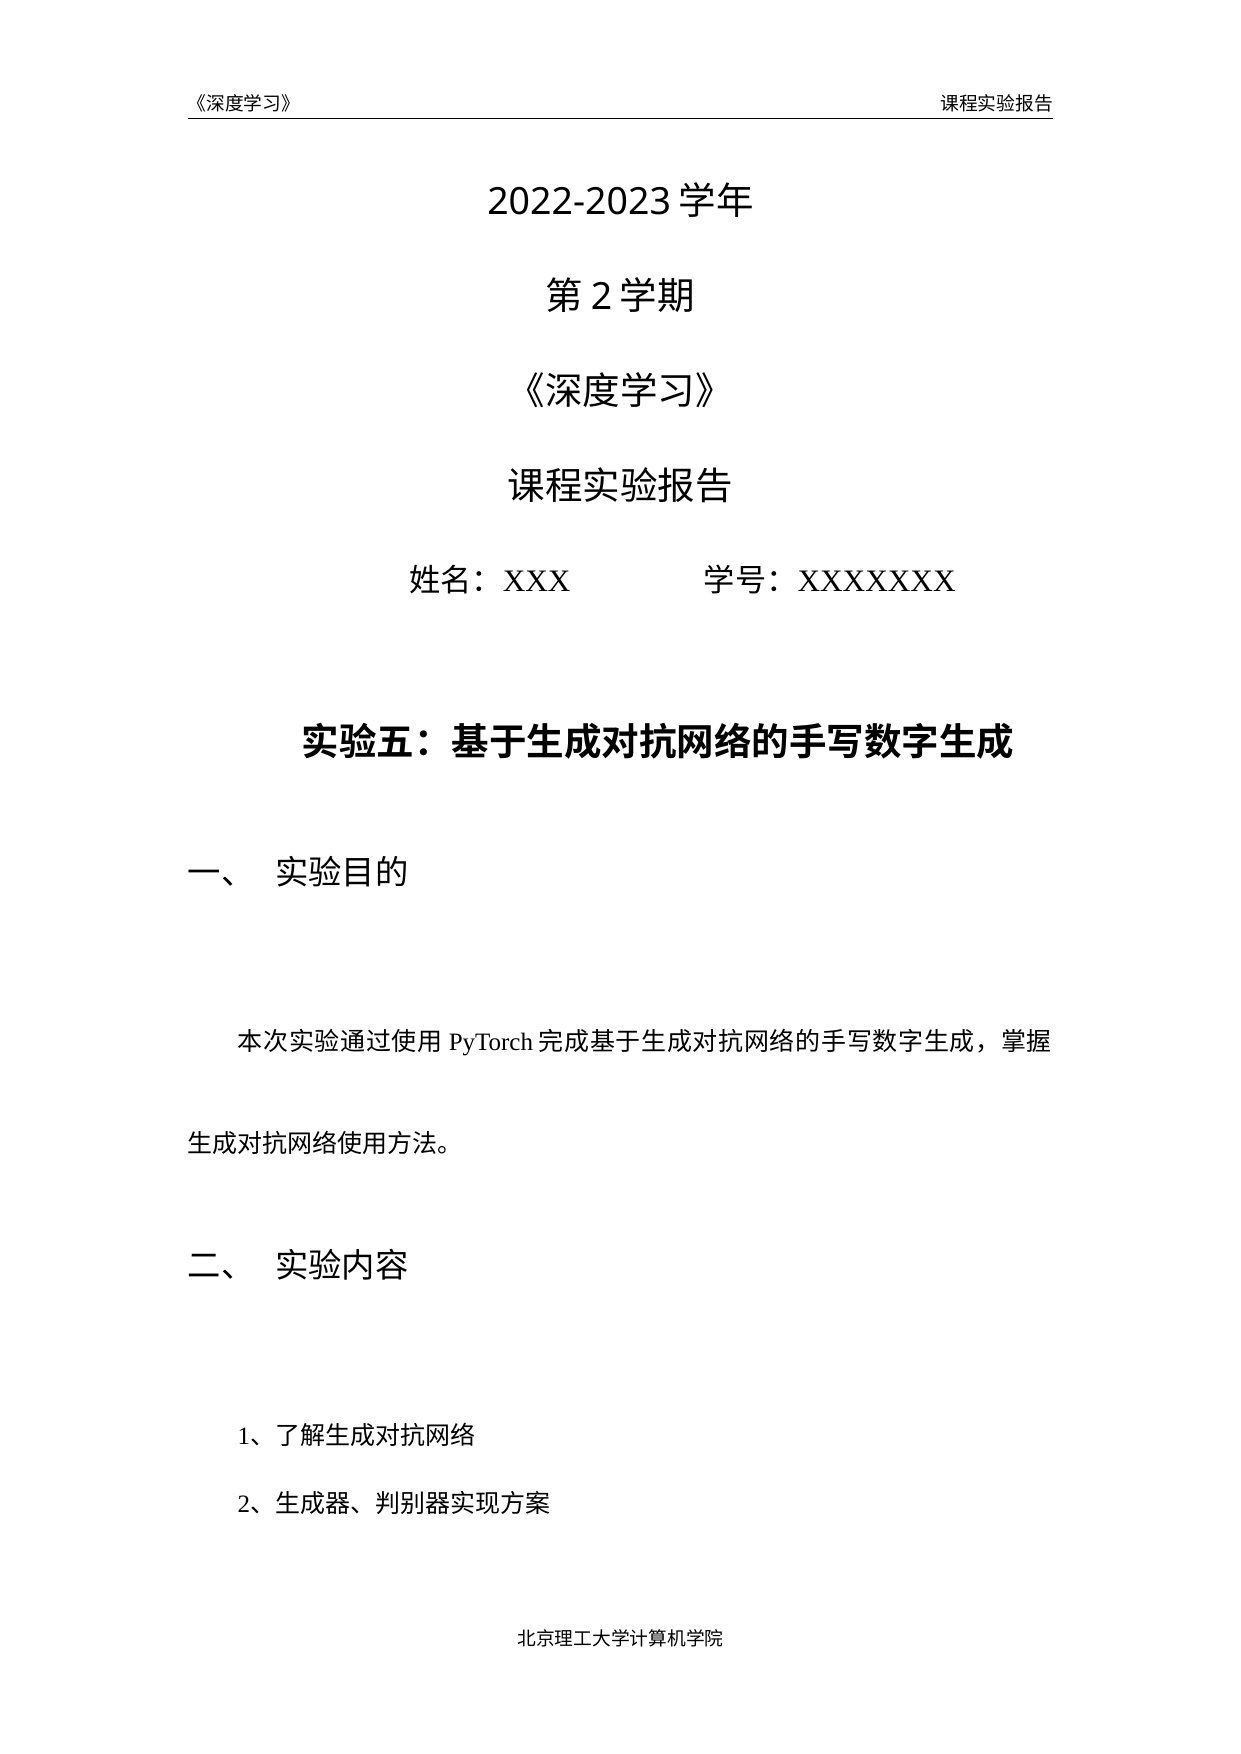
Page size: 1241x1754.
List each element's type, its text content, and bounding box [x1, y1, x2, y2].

subtitle 实验目的 [187, 836, 1053, 904]
text 本次实验通过使用PyTorch完成基于生成对抗网络的手写数字生成，掌握生成对抗网络使用方法。 [187, 1006, 1053, 1176]
text 实验五：基于生成对抗网络的手写数字生成 [187, 705, 1053, 773]
subtitle 实验内容 [187, 1229, 1053, 1297]
text 课程实验报告 [187, 449, 1053, 517]
text 《深度学习》 [187, 354, 1053, 422]
text 2、生成器、判别器实现方案 [187, 1467, 1053, 1535]
table_header 姓名：XXX [335, 544, 630, 612]
text 第2学期 [187, 259, 1053, 327]
text 2022-2023学年 [187, 164, 1053, 232]
text 1、了解生成对抗网络 [187, 1399, 1053, 1467]
table_header 学号：XXXXXXX [630, 544, 970, 612]
